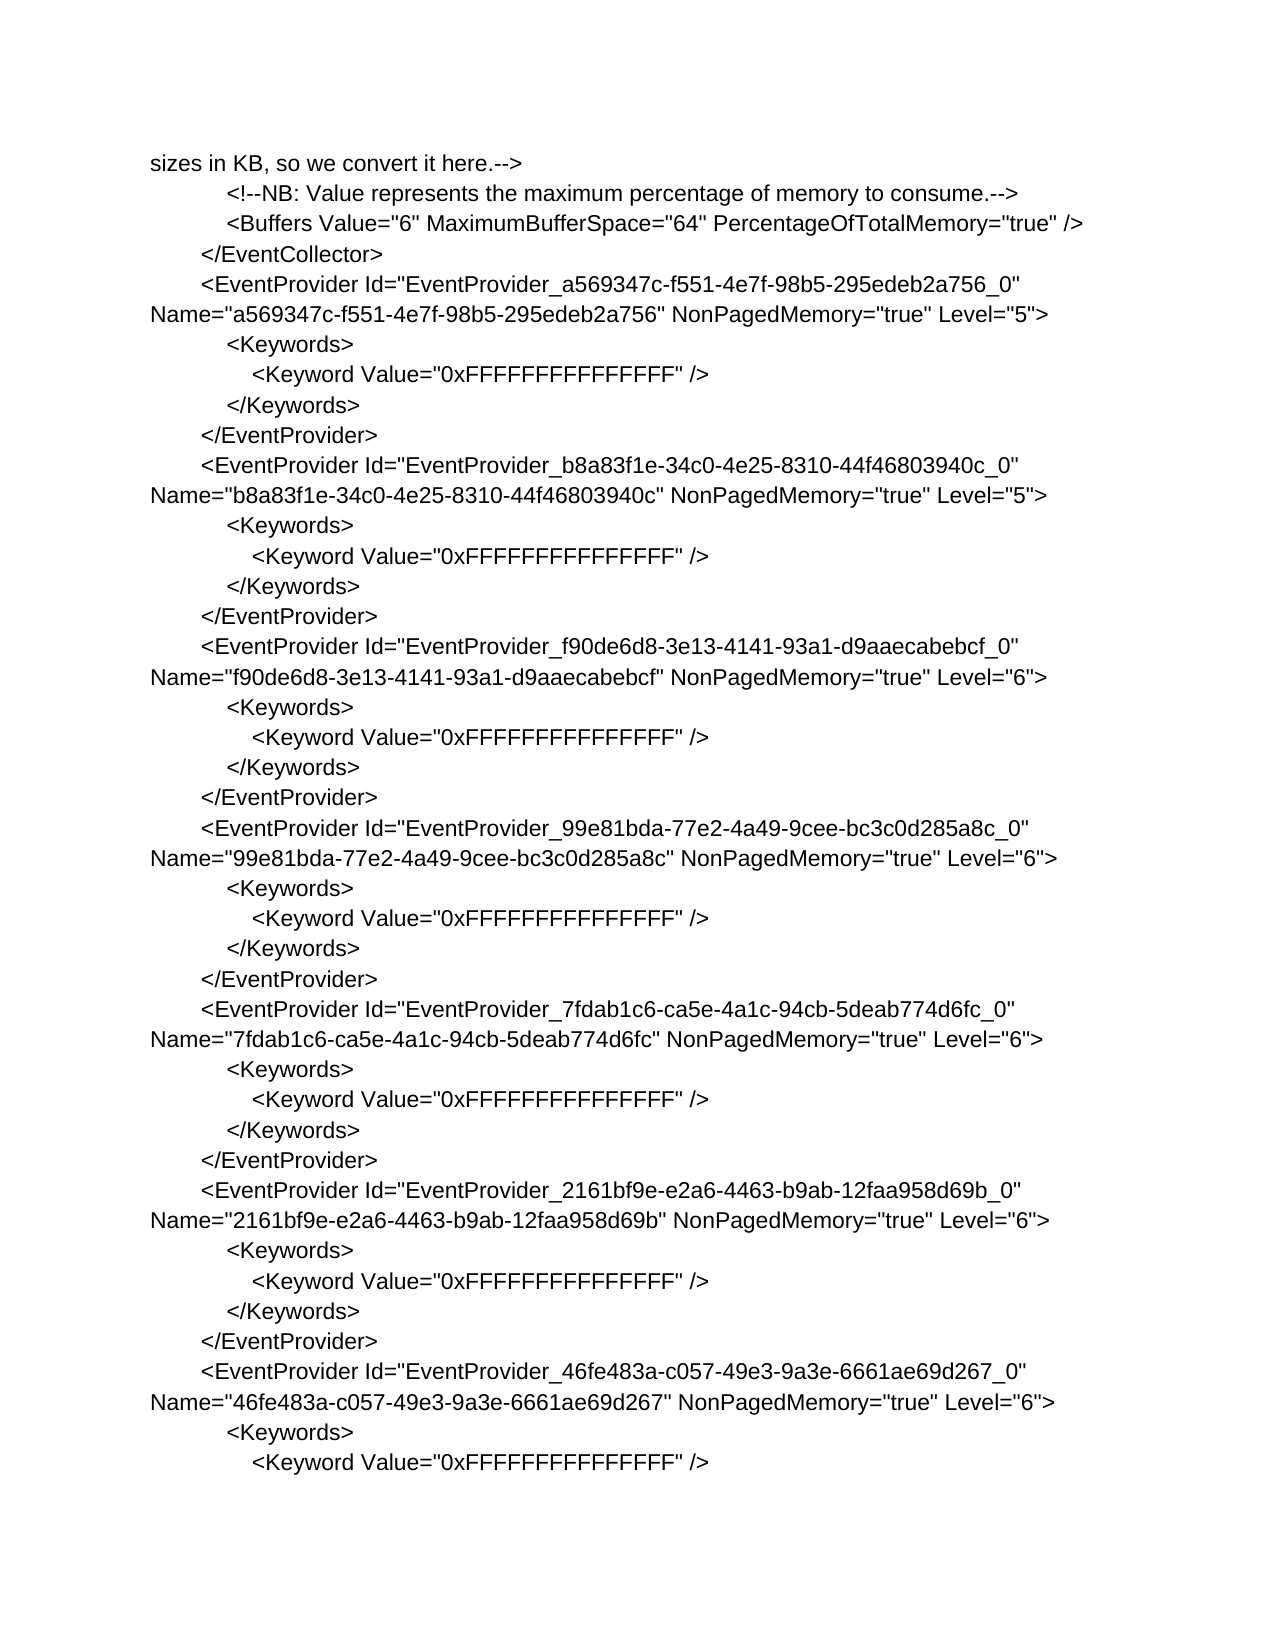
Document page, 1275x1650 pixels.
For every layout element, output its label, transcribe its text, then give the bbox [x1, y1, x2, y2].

text <Keywords> [150, 1056, 1125, 1083]
text <EventProvider Id="EventProvider_99e81bda-77e2-4a49-9cee-bc3c0d285a8c_0" Name="99e81bda-77e2-4a49-9cee-bc3c0d285a8c" NonPagedMemory="true" Level="6"> [150, 814, 1125, 871]
text <Keyword Value="0xFFFFFFFFFFFFFFF" /> [150, 1449, 1125, 1475]
text sizes in KB, so we convert it here.--> [150, 150, 1125, 176]
text </Keywords> [150, 392, 1125, 418]
text </Keywords> [150, 1298, 1125, 1324]
text </EventProvider> [150, 966, 1125, 992]
text </EventProvider> [150, 784, 1125, 811]
text <EventProvider Id="EventProvider_a569347c-f551-4e7f-98b5-295edeb2a756_0" Name="a569347c-f551-4e7f-98b5-295edeb2a756" NonPagedMemory="true" Level="5"> [150, 271, 1125, 327]
text </EventProvider> [150, 603, 1125, 629]
text </EventProvider> [150, 1147, 1125, 1173]
text <Keyword Value="0xFFFFFFFFFFFFFFF" /> [150, 1086, 1125, 1113]
text <Keyword Value="0xFFFFFFFFFFFFFFF" /> [150, 905, 1125, 932]
text <Keyword Value="0xFFFFFFFFFFFFFFF" /> [150, 543, 1125, 569]
text </EventProvider> [150, 422, 1125, 448]
text <Keyword Value="0xFFFFFFFFFFFFFFF" /> [150, 724, 1125, 750]
text <!--NB: Value represents the maximum percentage of memory to consume.--> [150, 180, 1125, 207]
text </Keywords> [150, 935, 1125, 962]
text <Keyword Value="0xFFFFFFFFFFFFFFF" /> [150, 1268, 1125, 1294]
text </EventCollector> [150, 241, 1125, 267]
text </Keywords> [150, 1117, 1125, 1143]
text </EventProvider> [150, 1328, 1125, 1354]
text <Keywords> [150, 1419, 1125, 1445]
text <EventProvider Id="EventProvider_b8a83f1e-34c0-4e25-8310-44f46803940c_0" Name="b8a83f1e-34c0-4e25-8310-44f46803940c" NonPagedMemory="true" Level="5"> [150, 452, 1125, 509]
text <Keyword Value="0xFFFFFFFFFFFFFFF" /> [150, 361, 1125, 388]
text <EventProvider Id="EventProvider_2161bf9e-e2a6-4463-b9ab-12faa958d69b_0" Name="2161bf9e-e2a6-4463-b9ab-12faa958d69b" NonPagedMemory="true" Level="6"> [150, 1177, 1125, 1234]
text <Buffers Value="6" MaximumBufferSpace="64" PercentageOfTotalMemory="true" /> [150, 210, 1125, 237]
text <EventProvider Id="EventProvider_46fe483a-c057-49e3-9a3e-6661ae69d267_0" Name="46fe483a-c057-49e3-9a3e-6661ae69d267" NonPagedMemory="true" Level="6"> [150, 1358, 1125, 1415]
text <Keywords> [150, 694, 1125, 720]
text </Keywords> [150, 754, 1125, 781]
text <EventProvider Id="EventProvider_7fdab1c6-ca5e-4a1c-94cb-5deab774d6fc_0" Name="7fdab1c6-ca5e-4a1c-94cb-5deab774d6fc" NonPagedMemory="true" Level="6"> [150, 996, 1125, 1052]
text <Keywords> [150, 331, 1125, 358]
text <Keywords> [150, 875, 1125, 901]
text </Keywords> [150, 573, 1125, 599]
text <Keywords> [150, 1237, 1125, 1264]
text <EventProvider Id="EventProvider_f90de6d8-3e13-4141-93a1-d9aaecabebcf_0" Name="f90de6d8-3e13-4141-93a1-d9aaecabebcf" NonPagedMemory="true" Level="6"> [150, 633, 1125, 690]
text <Keywords> [150, 512, 1125, 539]
